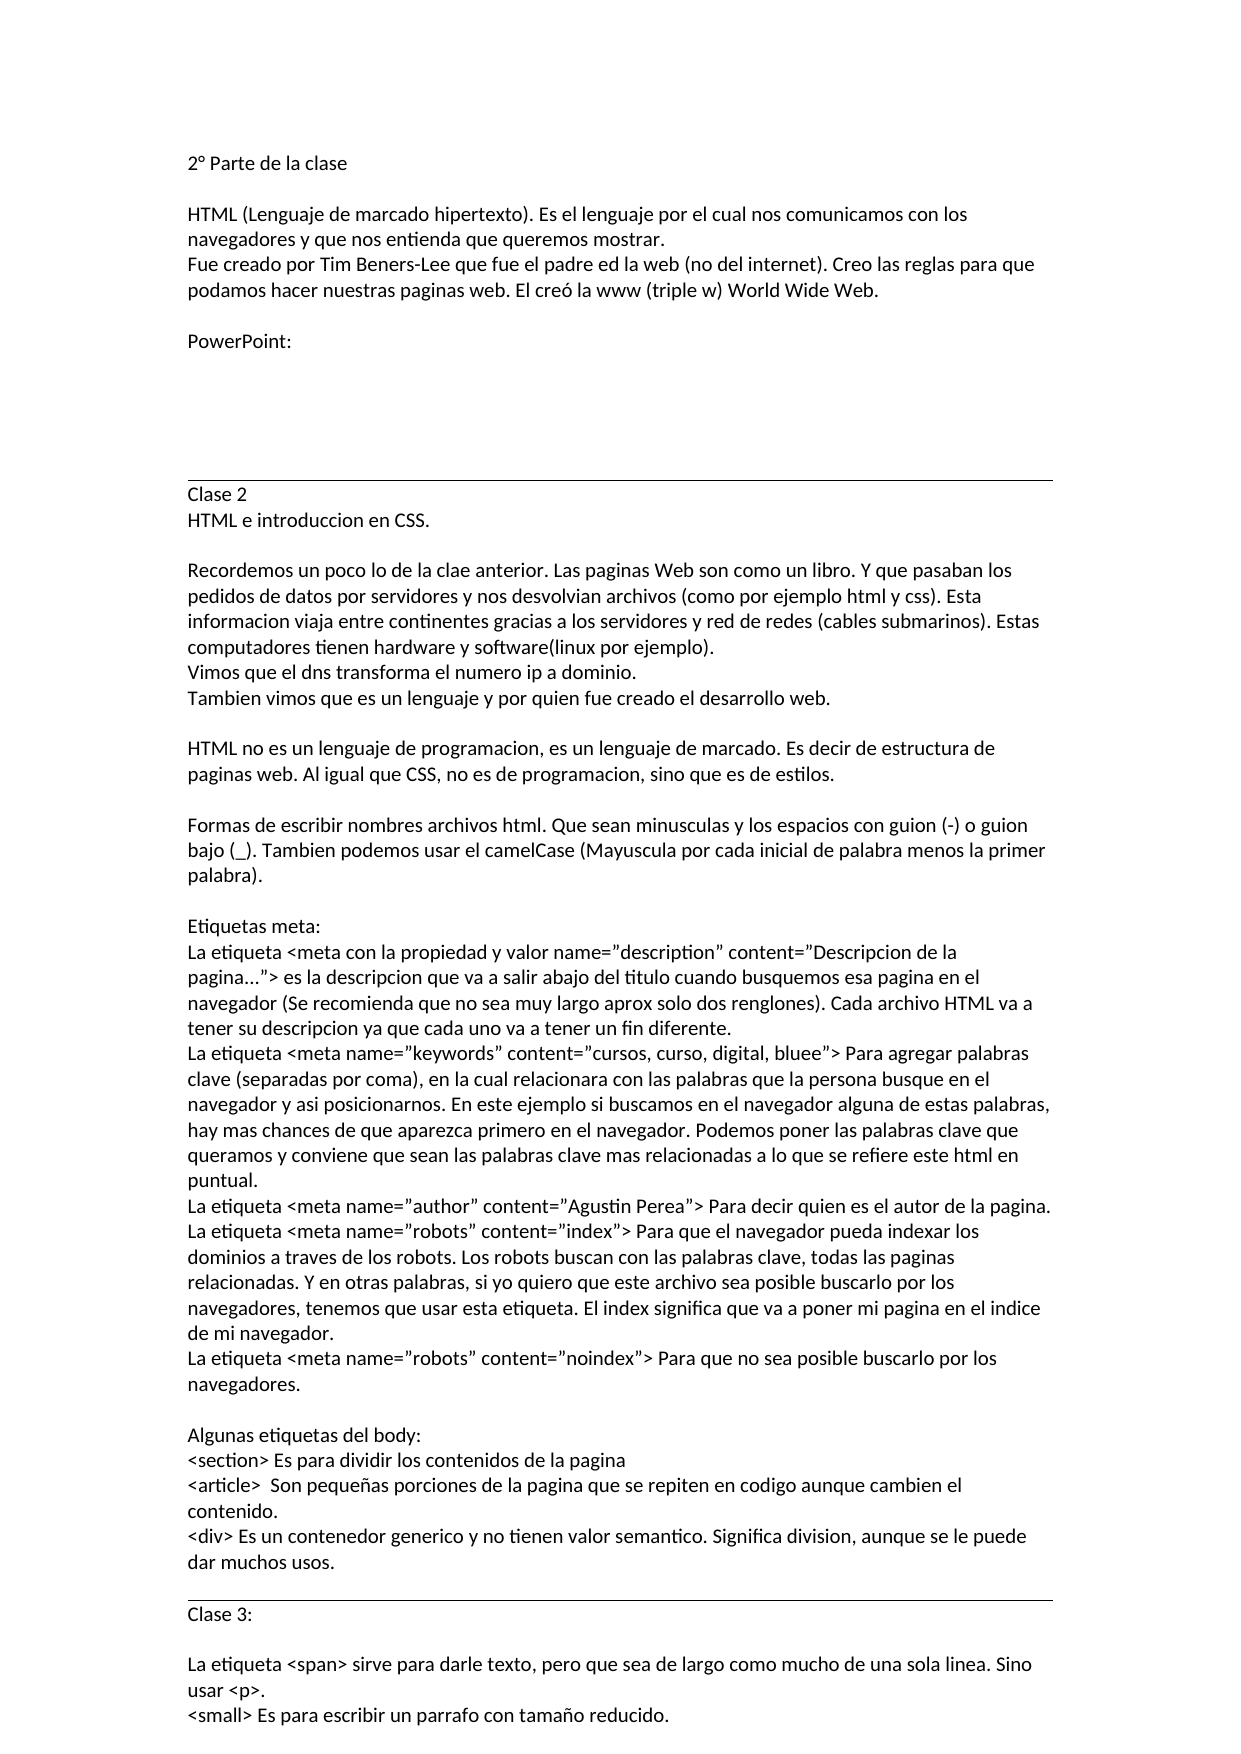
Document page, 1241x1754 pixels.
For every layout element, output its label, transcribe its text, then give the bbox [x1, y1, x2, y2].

text Formas de escribir nombres archivos html. Que sean minusculas y los espacios con guion (-) o guion bajo (_). Tambien podemos usar el camelCase (Mayuscula por cada inicial de palabra menos la primer palabra). [187, 812, 1053, 888]
text <div> Es un contenedor generico y no tienen valor semantico. Significa division, aunque se le puede dar muchos usos. [187, 1523, 1053, 1574]
text <section> Es para dividir los contenidos de la pagina [187, 1447, 1053, 1473]
text Algunas etiquetas del body: [187, 1422, 1053, 1447]
text Clase 2 [187, 481, 1053, 507]
text Clase 3: [187, 1601, 1053, 1626]
text Tambien vimos que es un lenguaje y por quien fue creado el desarrollo web. [187, 685, 1053, 710]
text Etiquetas meta: [187, 913, 1053, 939]
text HTML no es un lenguaje de programacion, es un lenguaje de marcado. Es decir de estructura de paginas web. Al igual que CSS, no es de programacion, sino que es de estilos. [187, 736, 1053, 786]
text La etiqueta <meta name=”keywords” content=”cursos, curso, digital, bluee”> Para agregar palabras clave (separadas por coma), en la cual relacionara con las palabras que la persona busque en el navegador y asi posicionarnos. En este ejemplo si buscamos en el navegador alguna de estas palabras, hay mas chances de que aparezca primero en el navegador. Podemos poner las palabras clave que queramos y conviene que sean las palabras clave mas relacionadas a lo que se refiere este html en puntual. [187, 1041, 1053, 1193]
text <article> Son pequeñas porciones de la pagina que se repiten en codigo aunque cambien el contenido. [187, 1473, 1053, 1523]
text La etiqueta <meta name=”robots” content=”noindex”> Para que no sea posible buscarlo por los navegadores. [187, 1346, 1053, 1396]
text La etiqueta <meta con la propiedad y valor name=”description” content=”Descripcion de la pagina...”> es la descripcion que va a salir abajo del titulo cuando busquemos esa pagina en el navegador (Se recomienda que no sea muy largo aprox solo dos renglones). Cada archivo HTML va a tener su descripcion ya que cada uno va a tener un fin diferente. [187, 939, 1053, 1041]
text Fue creado por Tim Beners-Lee que fue el padre ed la web (no del internet). Creo las reglas para que podamos hacer nuestras paginas web. El creó la www (triple w) World Wide Web. [187, 252, 1053, 302]
text Recordemos un poco lo de la clae anterior. Las paginas Web son como un libro. Y que pasaban los pedidos de datos por servidores y nos desvolvian archivos (como por ejemplo html y css). Esta informacion viaja entre continentes gracias a los servidores y red de redes (cables submarinos). Estas computadores tienen hardware y software(linux por ejemplo). [187, 558, 1053, 659]
text Vimos que el dns transforma el numero ip a dominio. [187, 659, 1053, 685]
text <small> Es para escribir un parrafo con tamaño reducido. [187, 1702, 1053, 1728]
text La etiqueta <meta name=”robots” content=”index”> Para que el navegador pueda indexar los dominios a traves de los robots. Los robots buscan con las palabras clave, todas las paginas relacionadas. Y en otras palabras, si yo quiero que este archivo sea posible buscarlo por los navegadores, tenemos que usar esta etiqueta. El index significa que va a poner mi pagina en el indice de mi navegador. [187, 1218, 1053, 1346]
text PowerPoint: [187, 328, 1053, 353]
text HTML e introduccion en CSS. [187, 507, 1053, 532]
text 2° Parte de la clase [187, 150, 1053, 175]
text La etiqueta <span> sirve para darle texto, pero que sea de largo como mucho de una sola linea. Sino usar <p>. [187, 1652, 1053, 1702]
text HTML (Lenguaje de marcado hipertexto). Es el lenguaje por el cual nos comunicamos con los navegadores y que nos entienda que queremos mostrar. [187, 201, 1053, 252]
text La etiqueta <meta name=”author” content=”Agustin Perea”> Para decir quien es el autor de la pagina. [187, 1193, 1053, 1218]
